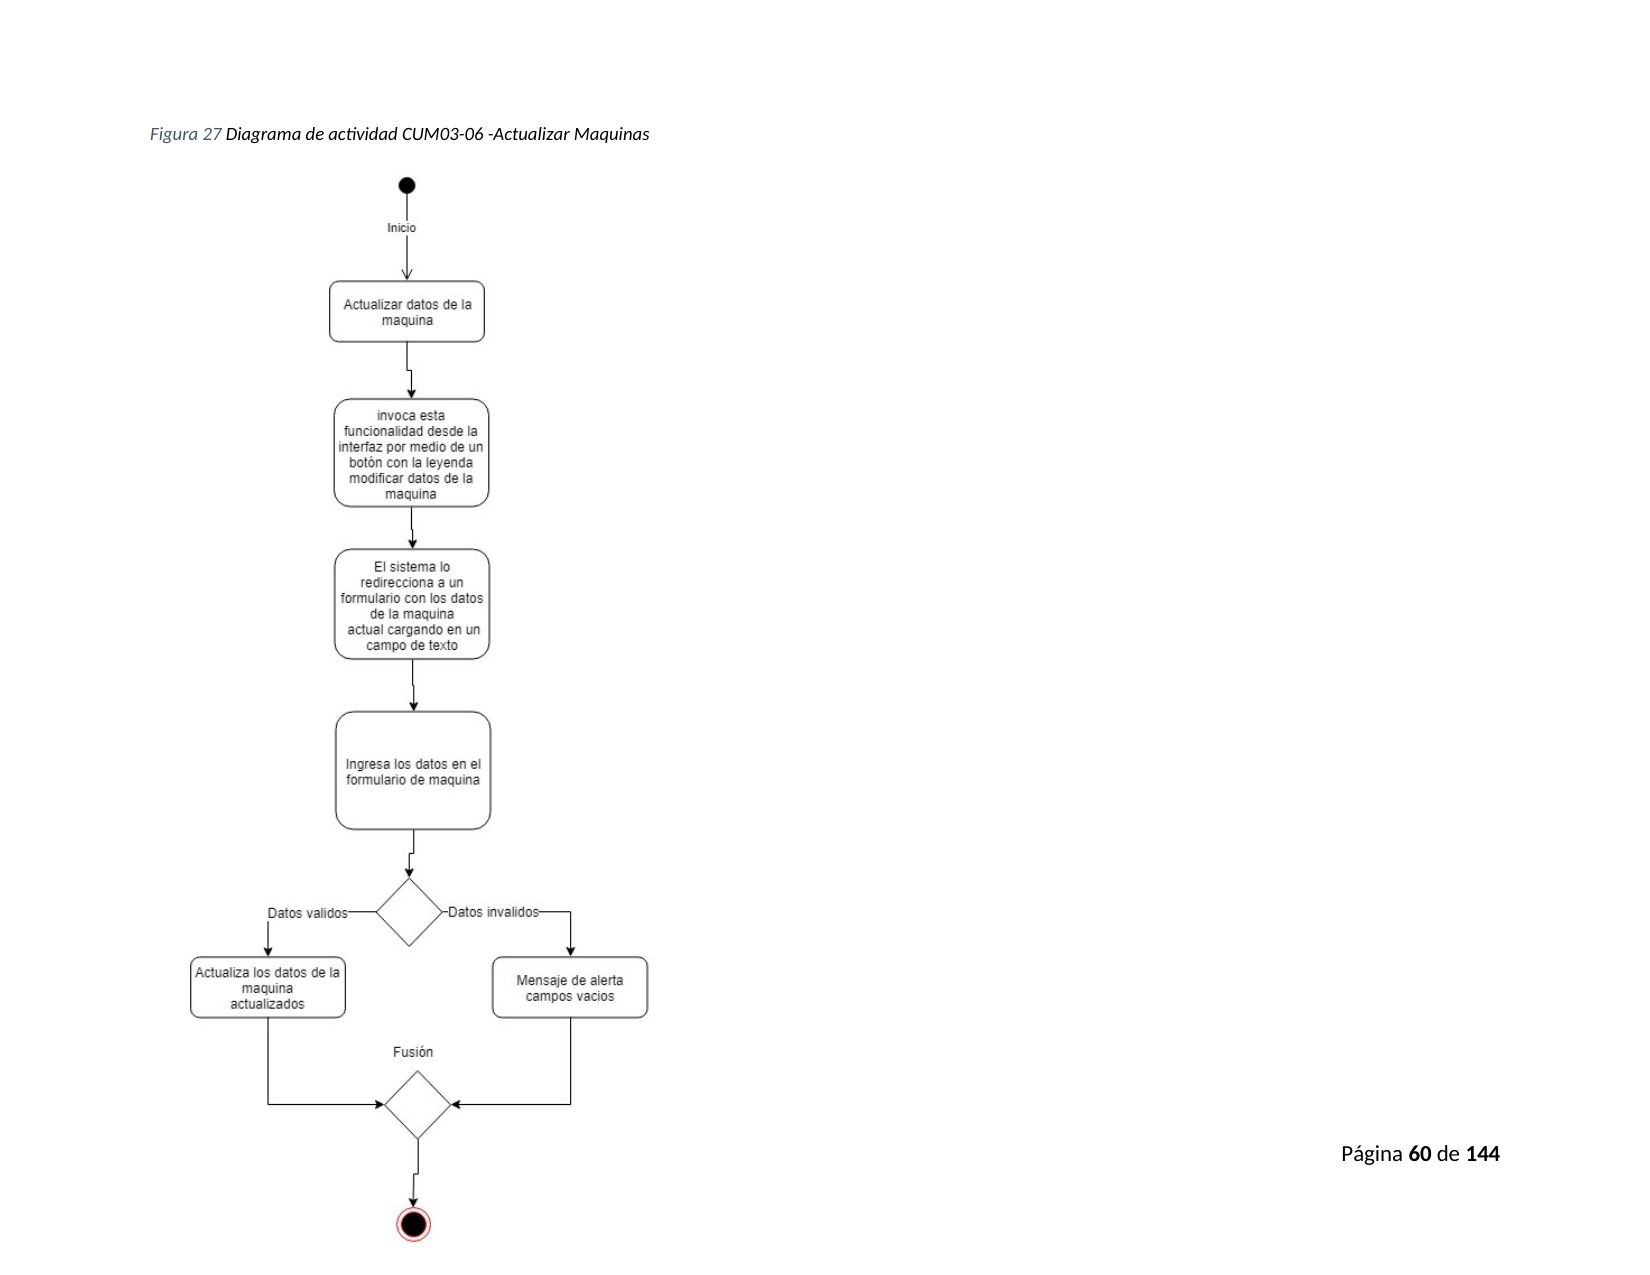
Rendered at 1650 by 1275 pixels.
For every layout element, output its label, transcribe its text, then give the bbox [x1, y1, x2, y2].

subtitle Figura 27 Diagrama de actividad CUM03-06 -Actualizar Maquinas [150, 122, 1105, 145]
picture [151, 148, 662, 1243]
